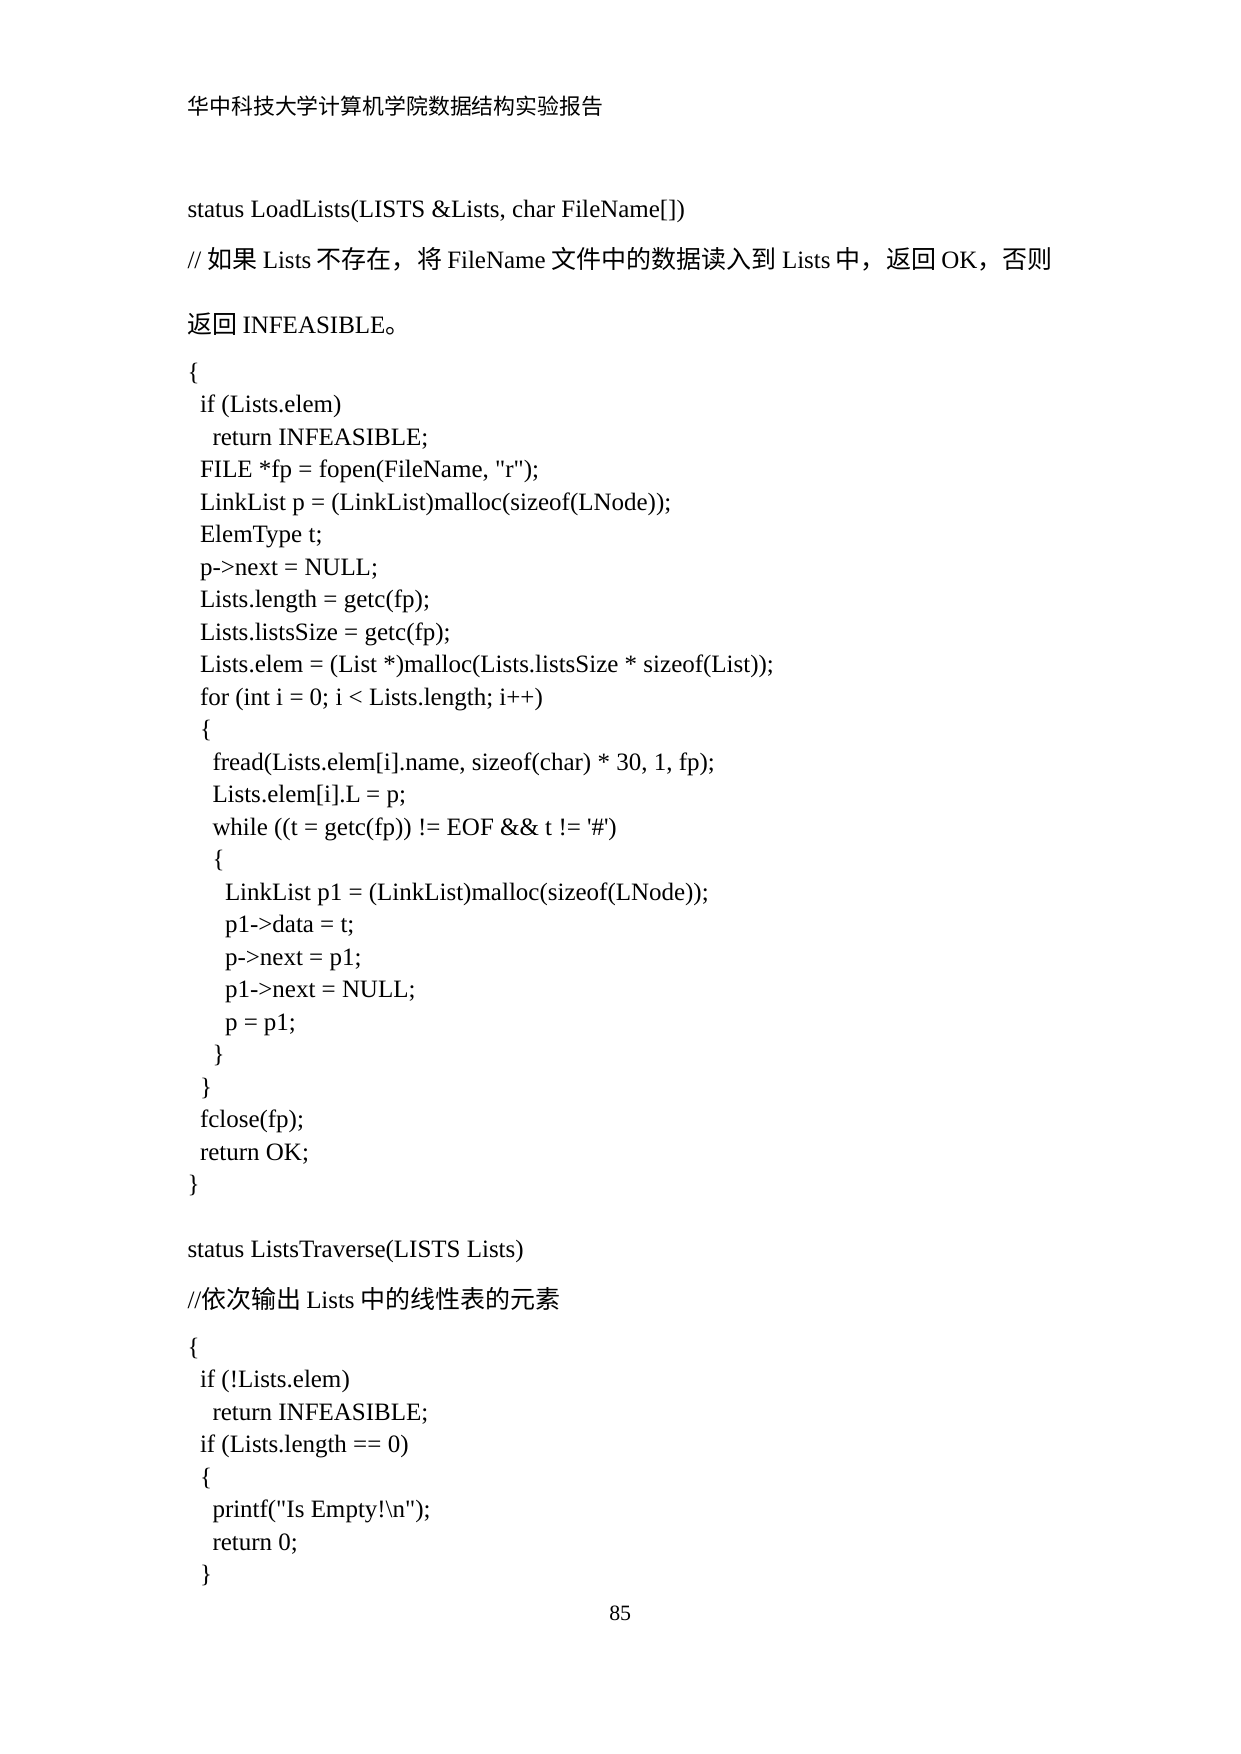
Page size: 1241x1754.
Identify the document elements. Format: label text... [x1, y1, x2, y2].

text while ((t = getc(fp)) != EOF && t != '#') [187, 810, 1053, 843]
text p1->data = t; [187, 908, 1053, 940]
text p1->next = NULL; [187, 973, 1053, 1005]
text { [187, 1460, 1053, 1493]
text for (int i = 0; i < Lists.length; i++) [187, 680, 1053, 713]
text Lists.elem = (List *)malloc(Lists.listsSize * sizeof(List)); [187, 648, 1053, 680]
text return INFEASIBLE; [187, 1395, 1053, 1428]
text FILE *fp = fopen(FileName, "r"); [187, 453, 1053, 485]
text status ListsTraverse(LISTS Lists) [187, 1233, 1053, 1265]
text p = p1; [187, 1005, 1053, 1038]
text return INFEASIBLE; [187, 420, 1053, 453]
text //依次输出Lists中的线性表的元素 [187, 1265, 1053, 1330]
text return 0; [187, 1525, 1053, 1558]
text Lists.listsSize = getc(fp); [187, 615, 1053, 648]
text return OK; [187, 1135, 1053, 1168]
text { [187, 1330, 1053, 1363]
text { [187, 355, 1053, 388]
text if (Lists.elem) [187, 388, 1053, 420]
text } [187, 1168, 1053, 1200]
text LinkList p1 = (LinkList)malloc(sizeof(LNode)); [187, 875, 1053, 908]
text status LoadLists(LISTS &Lists, char FileName[]) [187, 193, 1053, 225]
text printf("Is Empty!\n"); [187, 1493, 1053, 1525]
text ElemType t; [187, 518, 1053, 550]
text } [187, 1070, 1053, 1103]
text fread(Lists.elem[i].name, sizeof(char) * 30, 1, fp); [187, 745, 1053, 778]
text { [187, 843, 1053, 875]
text { [187, 713, 1053, 745]
text Lists.length = getc(fp); [187, 583, 1053, 615]
text } [187, 1558, 1053, 1590]
text if (Lists.length == 0) [187, 1428, 1053, 1460]
text fclose(fp); [187, 1103, 1053, 1135]
text if (!Lists.elem) [187, 1363, 1053, 1395]
text LinkList p = (LinkList)malloc(sizeof(LNode)); [187, 485, 1053, 518]
text Lists.elem[i].L = p; [187, 778, 1053, 810]
text p->next = NULL; [187, 550, 1053, 583]
text } [187, 1038, 1053, 1070]
text p->next = p1; [187, 940, 1053, 973]
text // 如果Lists不存在，将FileName文件中的数据读入到Lists中，返回OK，否则返回INFEASIBLE。 [187, 225, 1053, 355]
